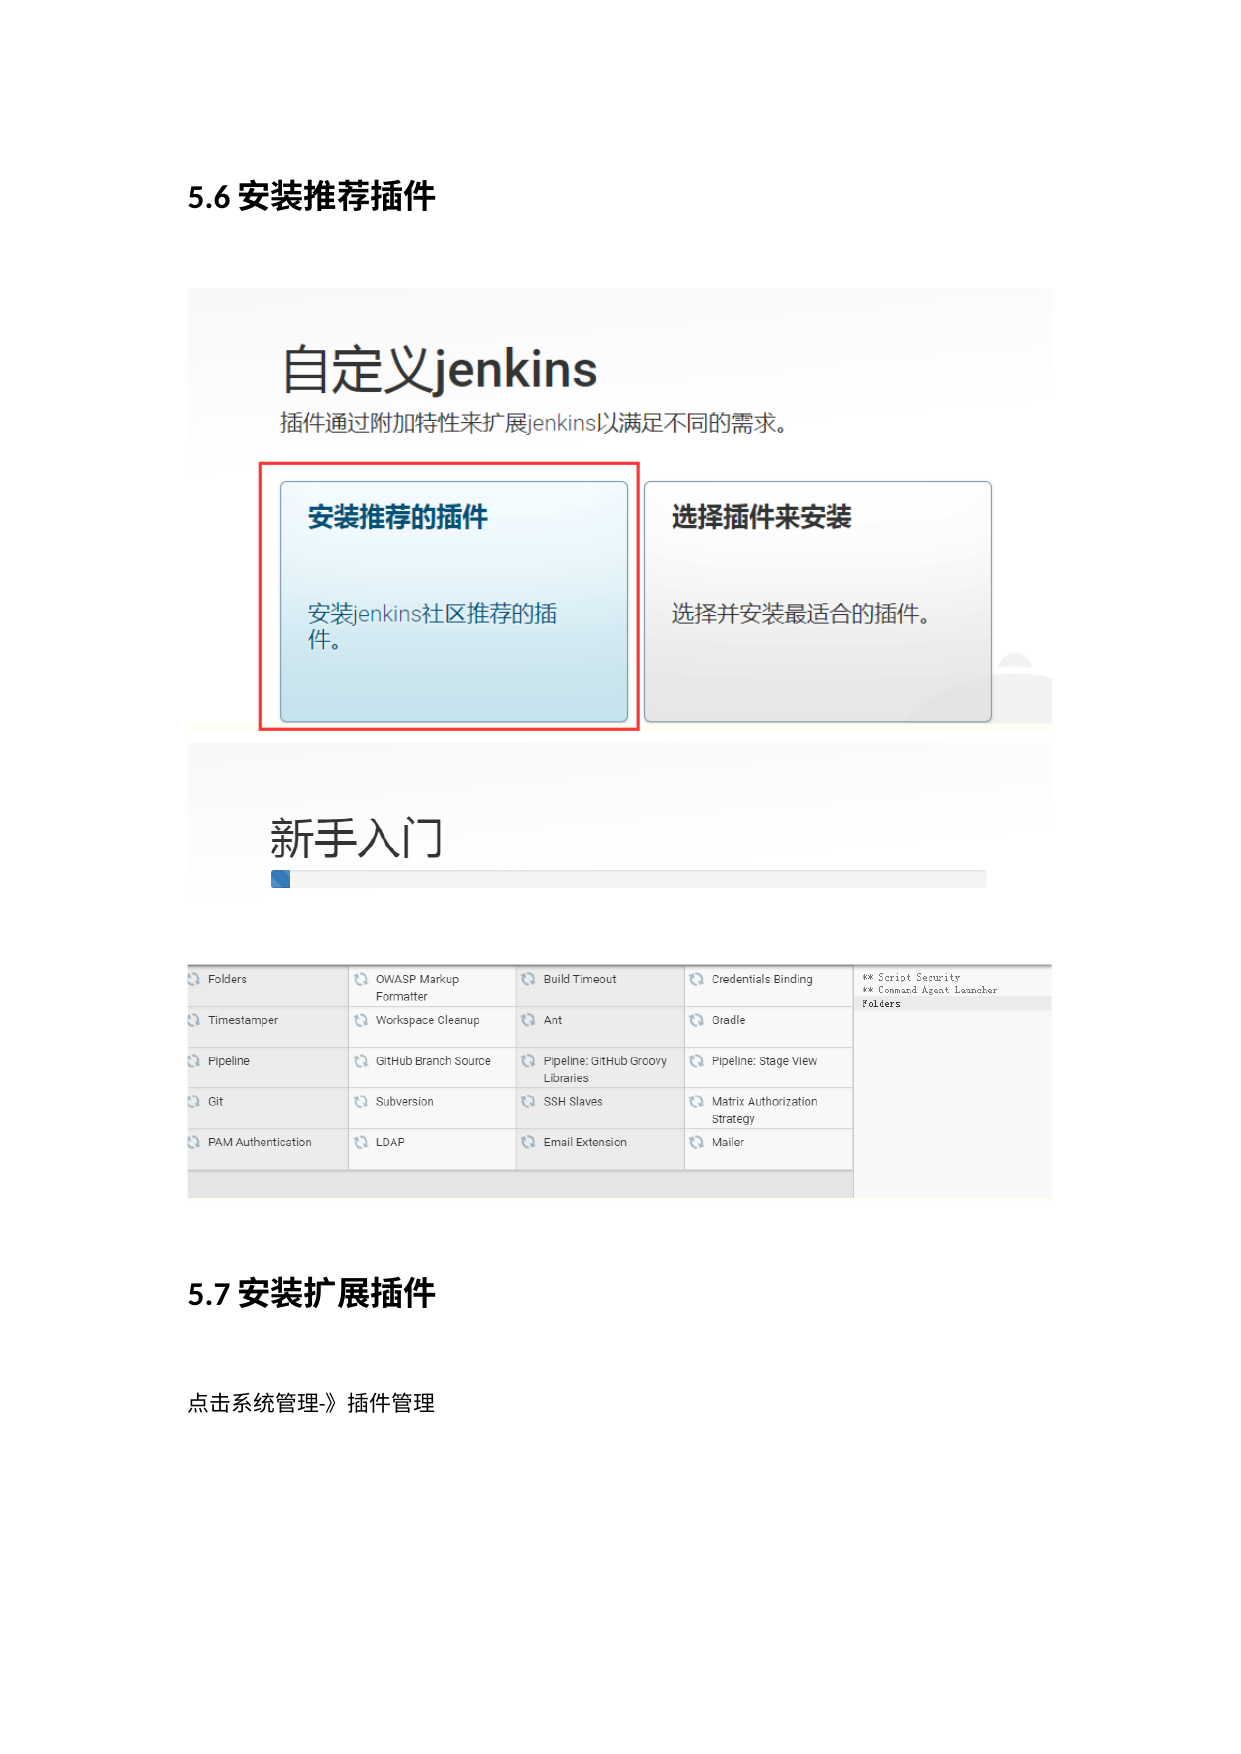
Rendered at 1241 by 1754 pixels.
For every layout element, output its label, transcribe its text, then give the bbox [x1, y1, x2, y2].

text 点击系统管理-》插件管理 [187, 1385, 1053, 1418]
picture [187, 743, 1052, 1201]
picture [187, 288, 1053, 732]
subtitle 5.6安装推荐插件 [187, 162, 1053, 227]
subtitle 5.7安装扩展插件 [187, 1258, 1053, 1323]
